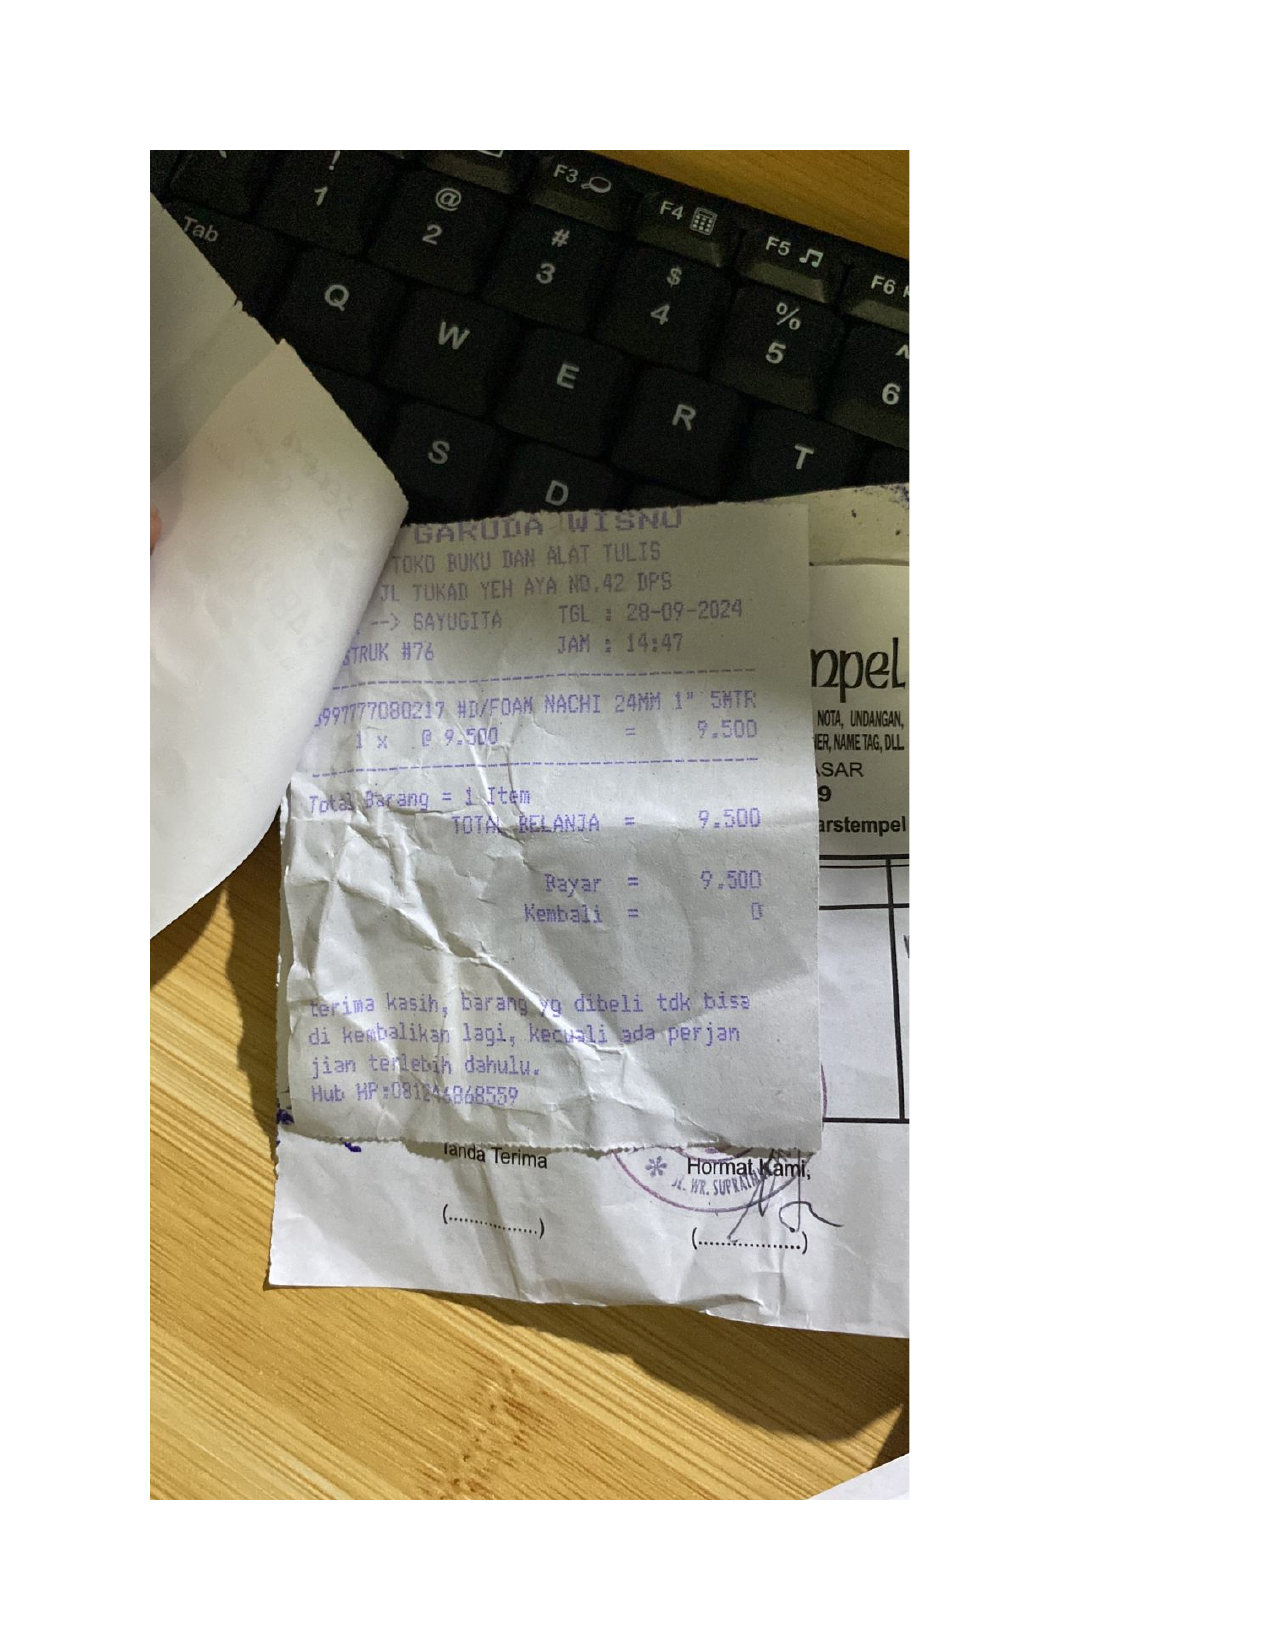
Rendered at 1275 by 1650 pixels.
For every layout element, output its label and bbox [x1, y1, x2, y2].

picture [150, 150, 910, 1500]
